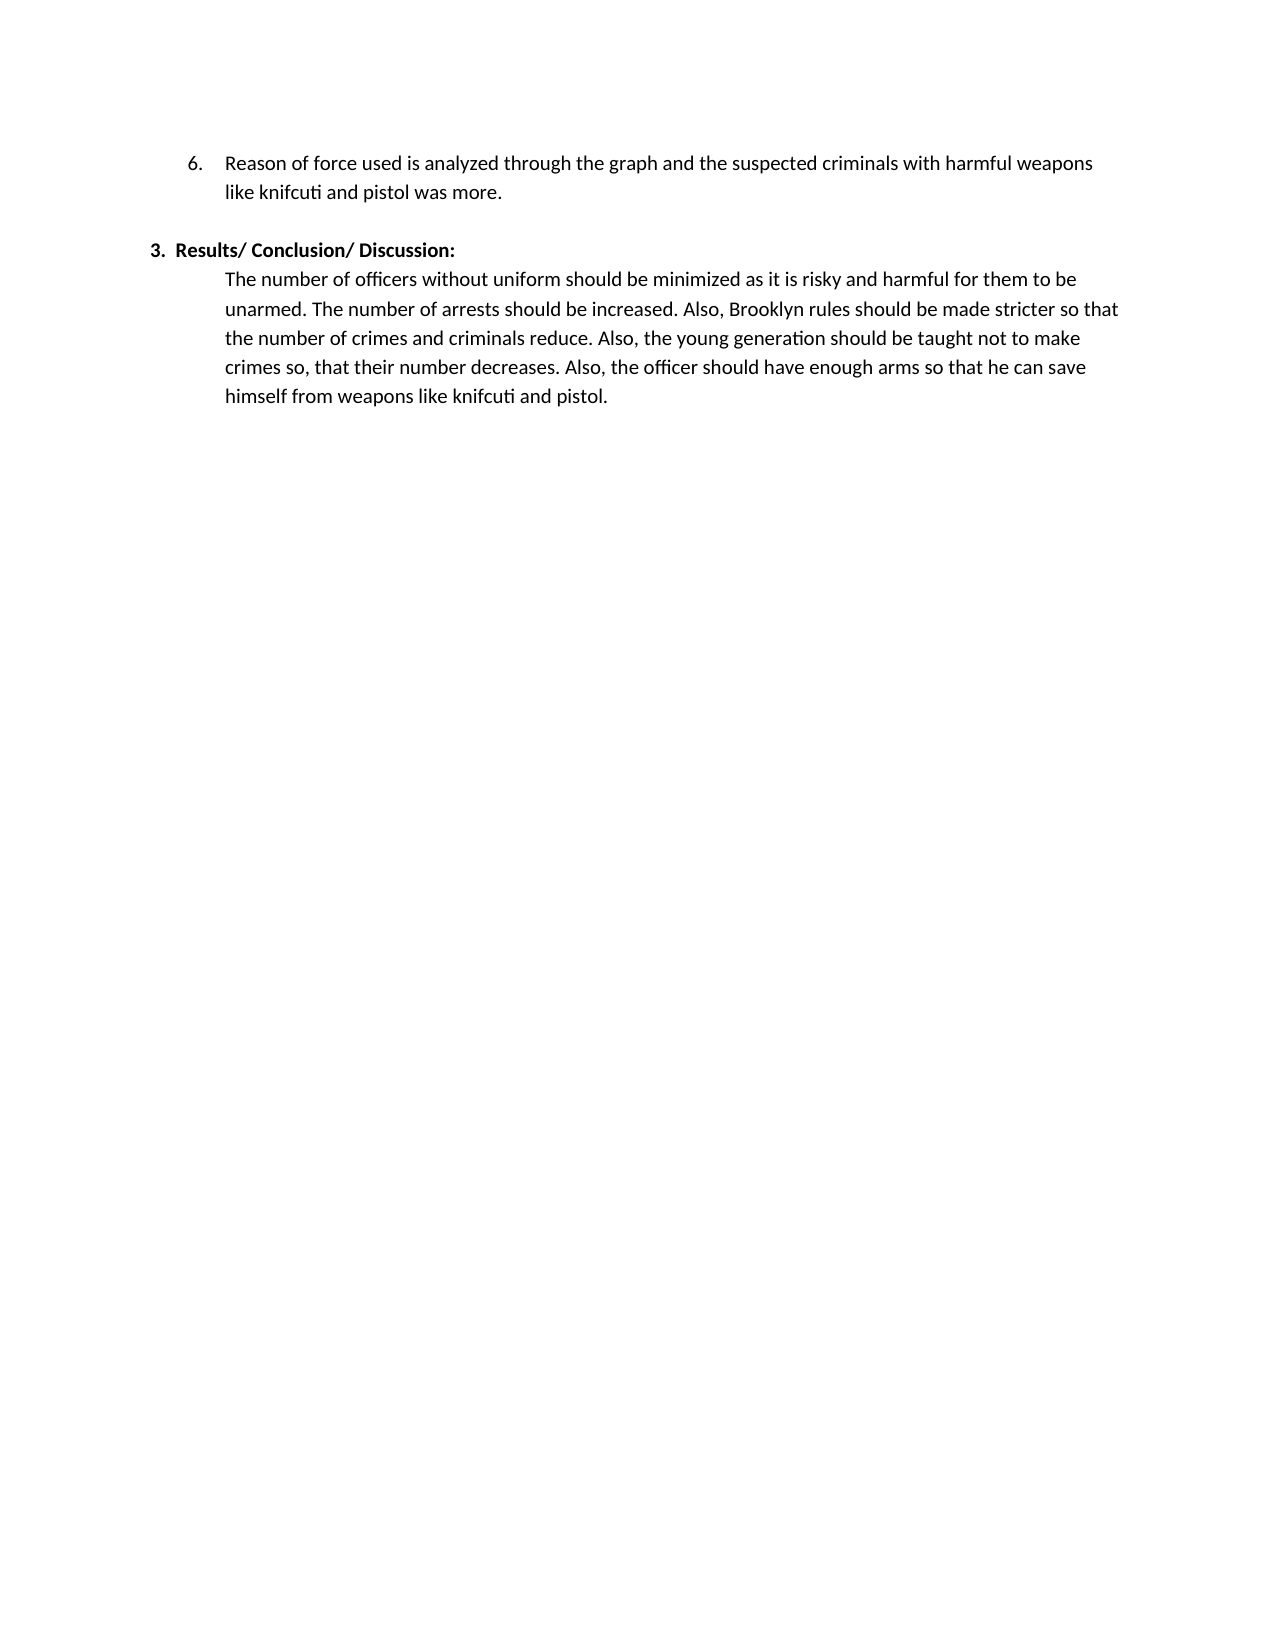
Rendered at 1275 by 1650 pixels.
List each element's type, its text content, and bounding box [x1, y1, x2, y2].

list Reason of force used is analyzed through the graph and the suspected criminals with harmful weapons like knifcuti and pistol was more. [187, 150, 1125, 204]
text The number of officers without uniform should be minimized as it is risky and harmful for them to be unarmed. The number of arrests should be increased. Also, Brooklyn rules should be made stricter so that the number of crimes and criminals reduce. Also, the young generation should be taught not to make crimes so, that their number decreases. Also, the officer should have enough arms so that he can save himself from weapons like knifcuti and pistol. [225, 267, 1125, 409]
text 3. Results/ Conclusion/ Discussion: [150, 237, 1125, 263]
